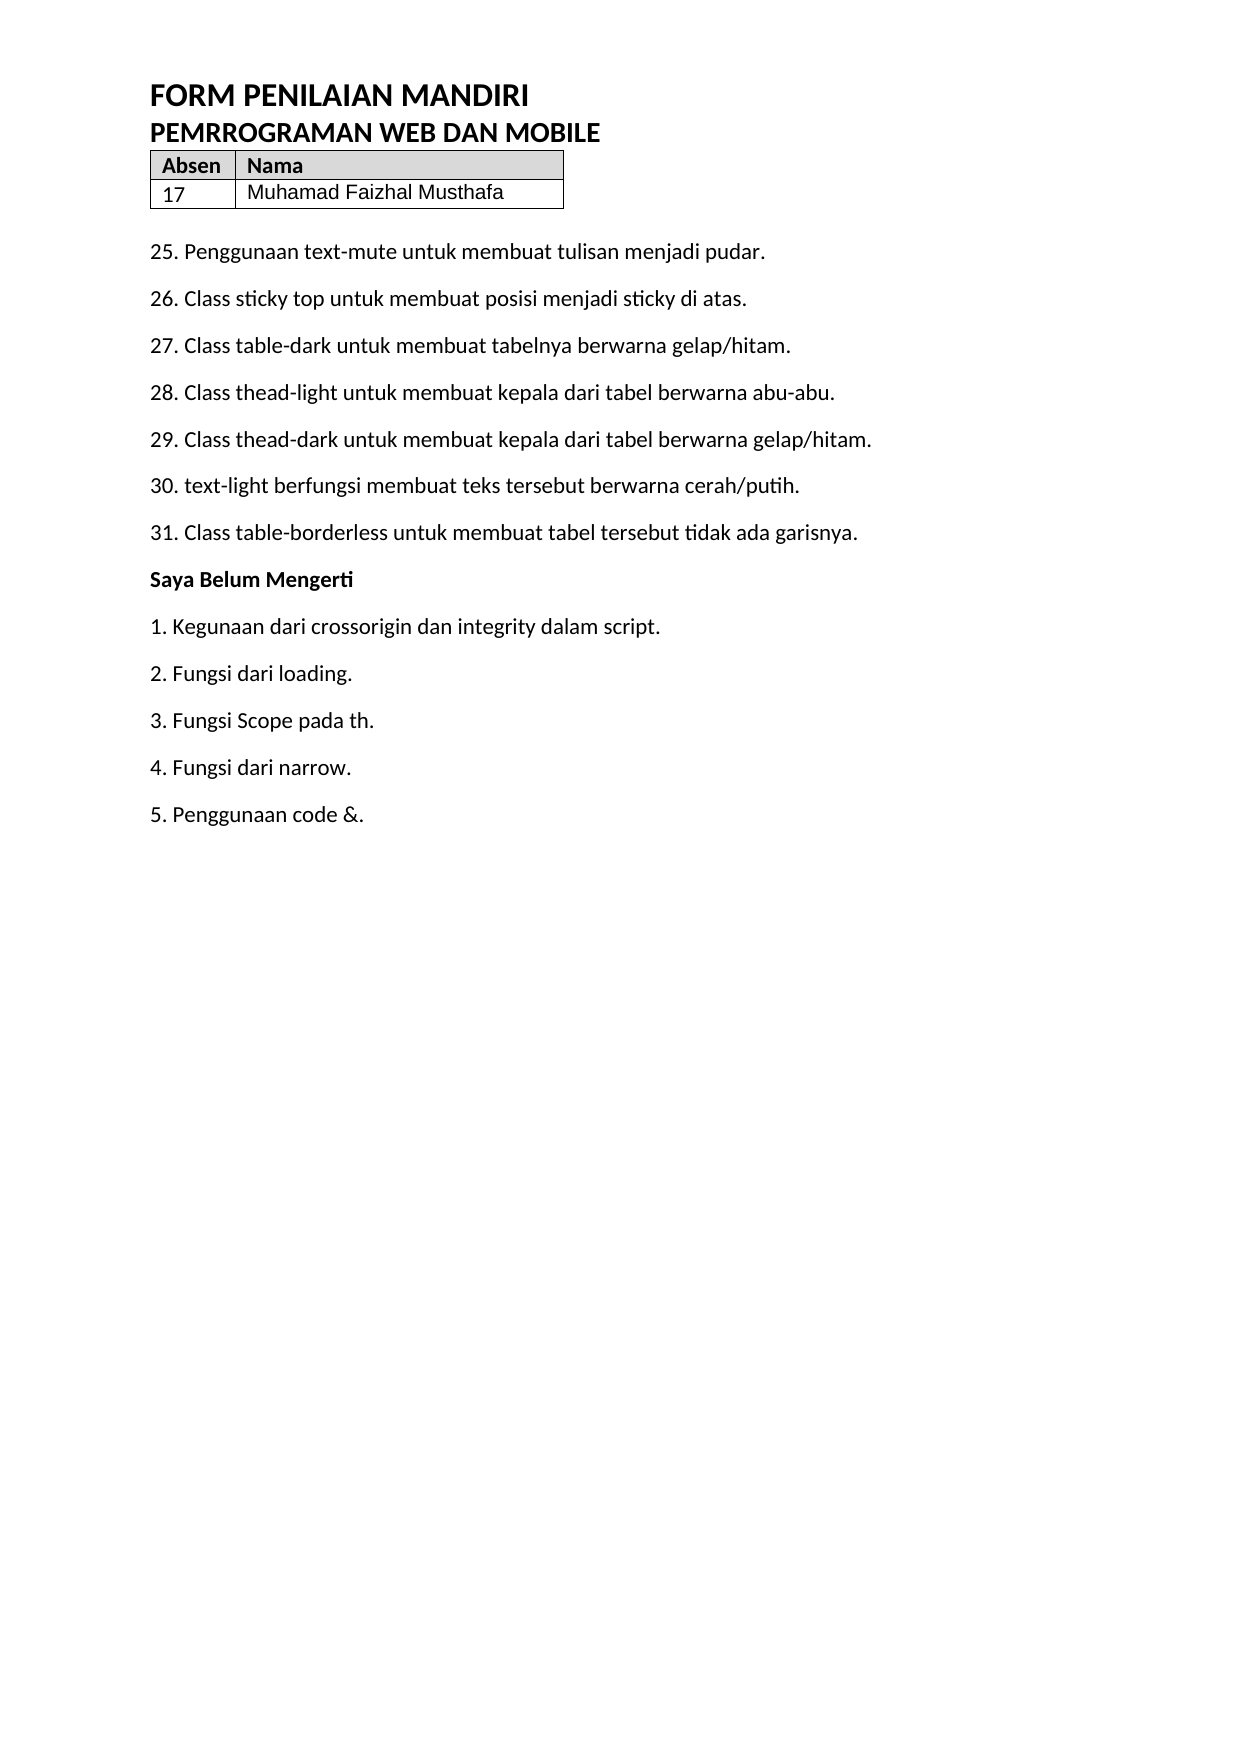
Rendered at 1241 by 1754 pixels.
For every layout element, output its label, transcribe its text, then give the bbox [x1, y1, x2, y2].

text 31. Class table-borderless untuk membuat tabel tersebut tidak ada garisnya. [150, 518, 1090, 547]
text Saya Belum Mengerti [150, 565, 1090, 593]
text 27. Class table-dark untuk membuat tabelnya berwarna gelap/hitam. [150, 331, 1090, 359]
text 5. Penggunaan code &. [150, 800, 1090, 828]
text 3. Fungsi Scope pada th. [150, 706, 1090, 734]
text 29. Class thead-dark untuk membuat kepala dari tabel berwarna gelap/hitam. [150, 425, 1090, 453]
text 4. Fungsi dari narrow. [150, 753, 1090, 781]
text 2. Fungsi dari loading. [150, 659, 1090, 687]
text 28. Class thead-light untuk membuat kepala dari tabel berwarna abu-abu. [150, 378, 1090, 406]
text 1. Kegunaan dari crossorigin dan integrity dalam script. [150, 612, 1090, 640]
text 26. Class sticky top untuk membuat posisi menjadi sticky di atas. [150, 284, 1090, 312]
text 30. text-light berfungsi membuat teks tersebut berwarna cerah/putih. [150, 472, 1090, 500]
text 25. Penggunaan text-mute untuk membuat tulisan menjadi pudar. [150, 237, 1090, 265]
